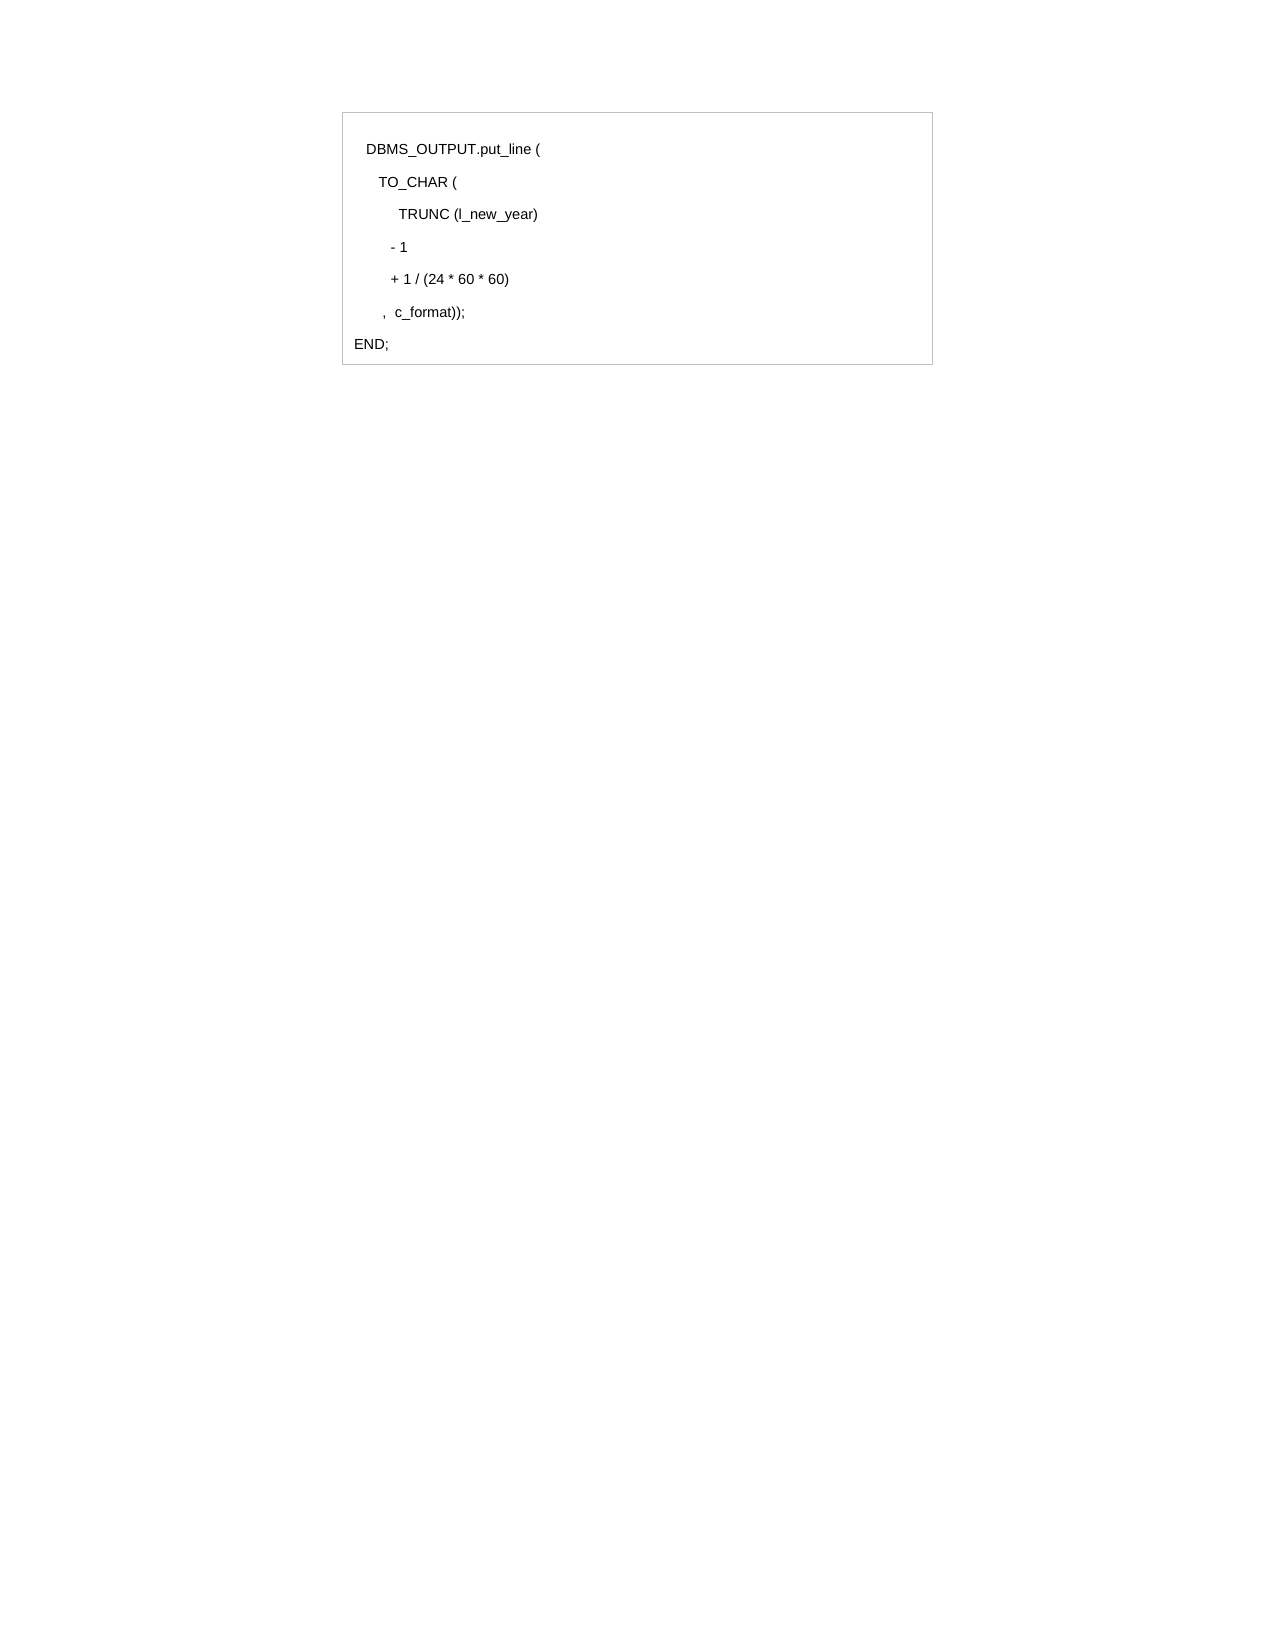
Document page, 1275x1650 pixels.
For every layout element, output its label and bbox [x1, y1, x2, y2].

table_header [343, 113, 932, 364]
